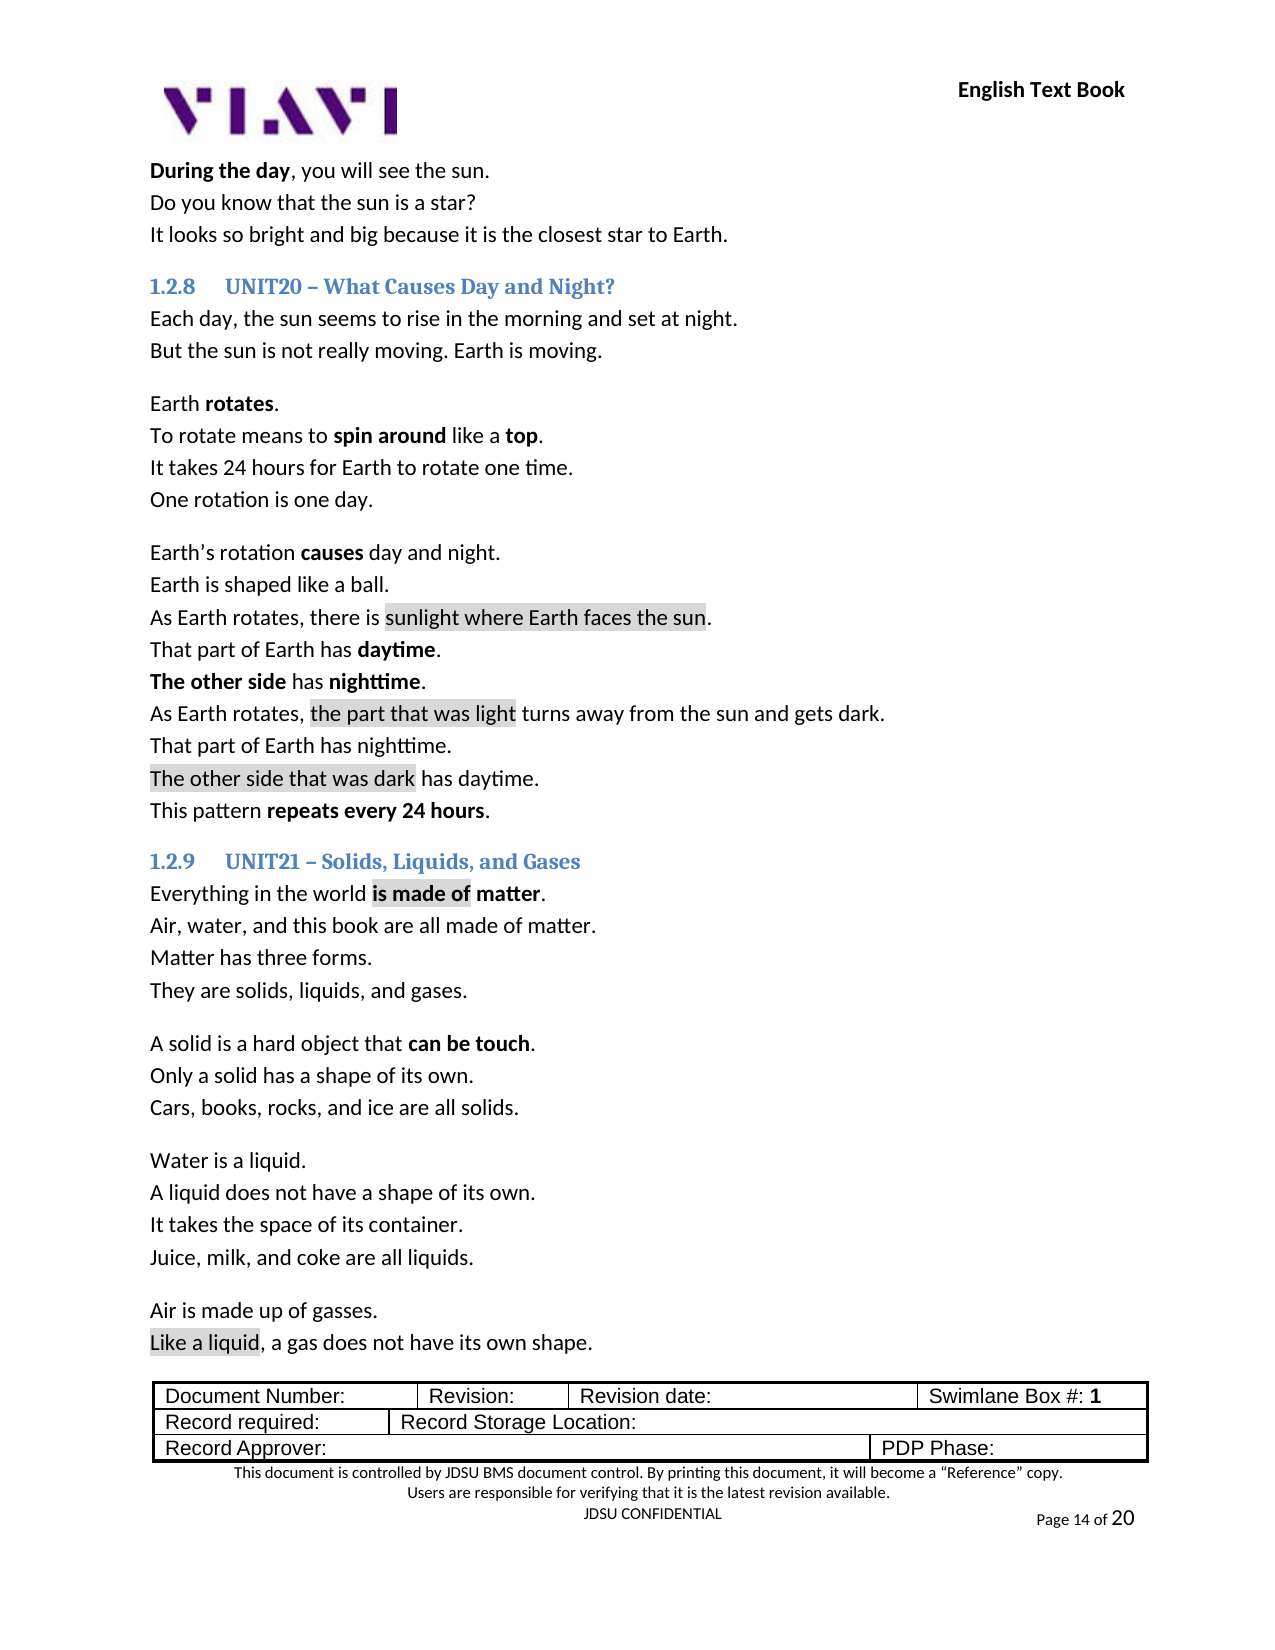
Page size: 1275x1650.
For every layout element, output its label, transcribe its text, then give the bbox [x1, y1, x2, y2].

text During the day, you will see the sun. Do you know that the sun is a star? It looks so bright and big because it is the closest star to Earth. [150, 156, 1125, 248]
picture [162, 68, 397, 146]
text A solid is a hard object that can be touch. Only a solid has a shape of its own. Cars, books, rocks, and ice are all solids. [150, 1029, 1125, 1121]
text Earth rotates. To rotate means to spin around like a top. It takes 24 hours for Earth to rotate one time. One rotation is one day. [150, 389, 1125, 513]
text Each day, the sun seems to rise in the morning and set at night. But the sun is not really moving. Earth is moving. [150, 304, 1125, 364]
text Water is a liquid. A liquid does not have a shape of its own. It takes the space of its container. Juice, milk, and coke are all liquids. [150, 1146, 1125, 1271]
text Earth’s rotation causes day and night. Earth is shaped like a ball. As Earth rotates, there is sunlight where Earth faces the sun. That part of Earth has daytime. The other side has nighttime. As Earth rotates, the part that was light turns away from the sun and gets dark. That part of Earth has nighttime. The other side that was dark has daytime. This pattern repeats every 24 hours. [150, 538, 1125, 824]
subtitle UNIT21 – Solids, Liquids, and Gases [150, 849, 1125, 875]
text Everything in the world is made of matter. Air, water, and this book are all made of matter. Matter has three forms. They are solids, liquids, and gases. [150, 879, 1125, 1004]
subtitle UNIT20 – What Causes Day and Night? [150, 273, 1125, 300]
